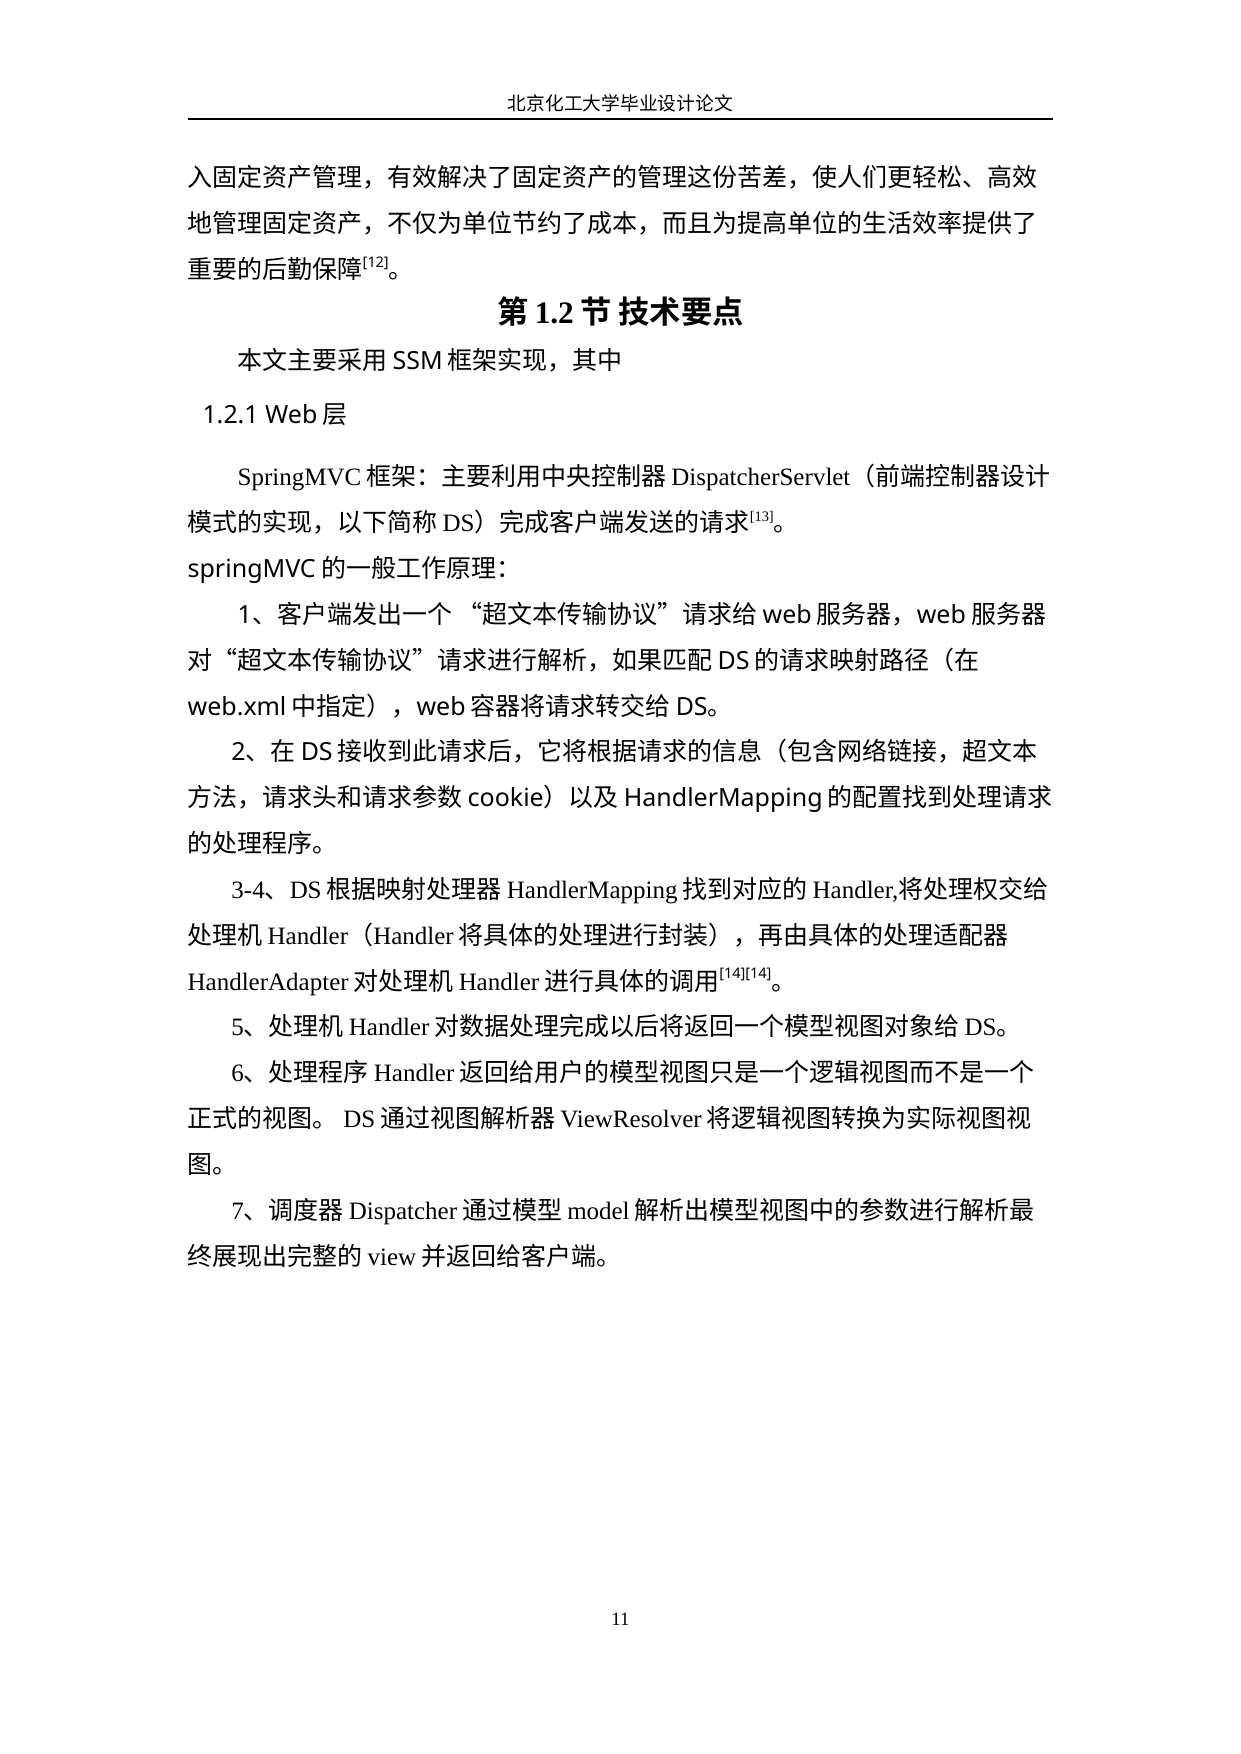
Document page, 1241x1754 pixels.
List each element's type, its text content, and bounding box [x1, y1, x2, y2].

text 7、调度器Dispatcher通过模型model解析出模型视图中的参数进行解析最终展现出完整的view并返回给客户端。 [187, 1182, 1053, 1274]
text 3-4、DS根据映射处理器HandlerMapping找到对应的Handler,将处理权交给处理机Handler（Handler将具体的处理进行封装），再由具体的处理适配器HandlerAdapter对处理机Handler进行具体的调用[[14]。 [187, 862, 1053, 999]
text 6、处理程序Handler返回给用户的模型视图只是一个逻辑视图而不是一个正式的视图。 DS通过视图解析器ViewResolver将逻辑视图转换为实际视图视图。 [187, 1045, 1053, 1182]
text 2、在DS接收到此请求后，它将根据请求的信息（包含网络链接，超文本方法，请求头和请求参数cookie）以及HandlerMapping的配置找到处理请求的处理程序。 [187, 724, 1053, 862]
text SpringMVC框架：主要利用中央控制器DispatcherServlet（前端控制器设计模式的实现，以下简称DS）完成客户端发送的请求[13]。 [187, 449, 1053, 541]
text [187, 150, 1053, 287]
text 5、处理机Handler对数据处理完成以后将返回一个模型视图对象给DS。 [187, 999, 1053, 1045]
text 1、客户端发出一个 “超文本传输协议”请求给web服务器，web服务器对“超文本传输协议”请求进行解析，如果匹配DS的请求映射路径（在web.xml中指定），web容器将请求转交给DS。 [187, 587, 1053, 724]
text 本文主要采用SSM框架实现，其中 [187, 333, 1053, 378]
subtitle 1.2.1 Web层 [202, 395, 1053, 431]
text 第1.2节 技术要点 [187, 287, 1053, 333]
text springMVC的一般工作原理： [187, 541, 1053, 587]
